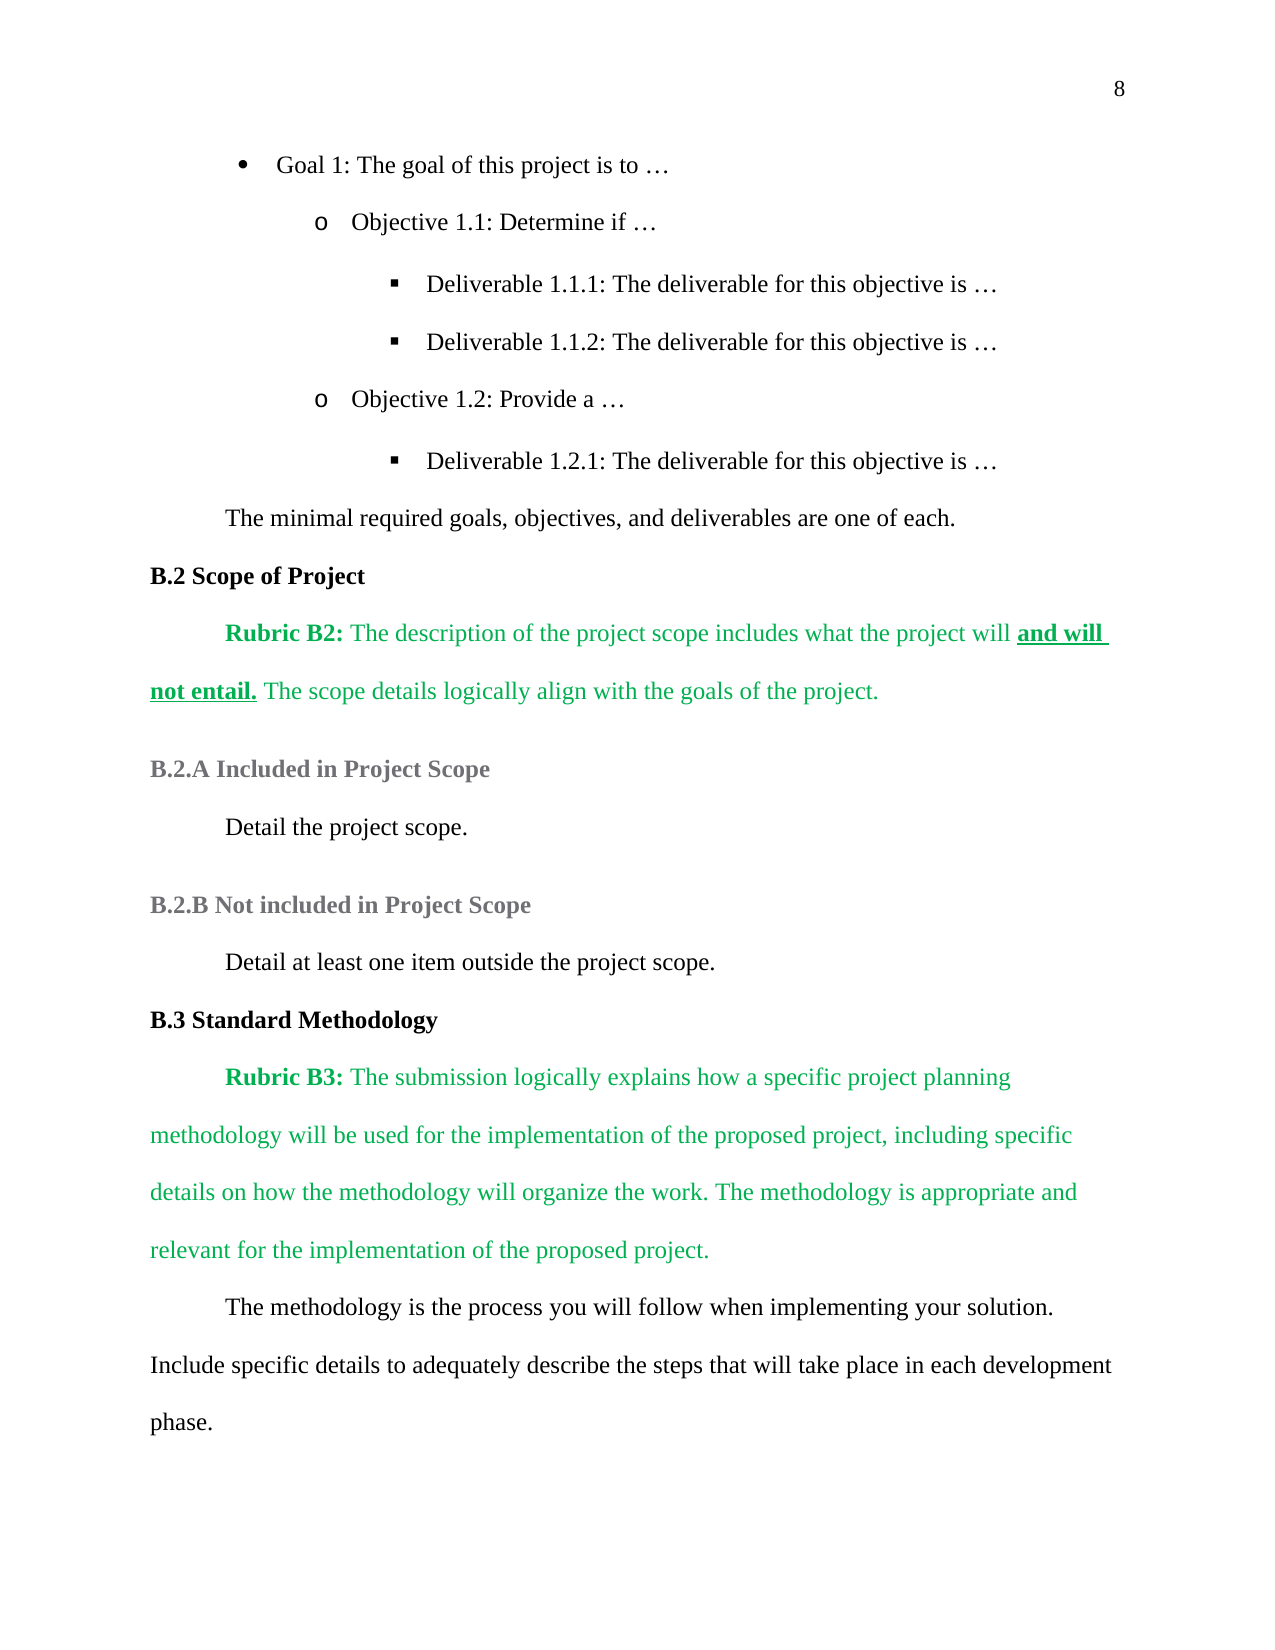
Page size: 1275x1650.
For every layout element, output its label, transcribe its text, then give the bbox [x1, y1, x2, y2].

list Deliverable 1.1.1: The deliverable for this objective is … [389, 269, 1125, 298]
list Deliverable 1.1.2: The deliverable for this objective is … [389, 327, 1125, 355]
text Detail the project scope. [150, 812, 1125, 840]
subtitle B.2.B Not included in Project Scope [150, 890, 1125, 919]
list Objective 1.1: Determine if … [314, 207, 1125, 238]
text The minimal required goals, objectives, and deliverables are one of each. [225, 503, 1125, 532]
subtitle B.2 Scope of Project [150, 561, 1125, 589]
subtitle B.2.A Included in Project Scope [150, 754, 1125, 783]
list Objective 1.2: Provide a … [314, 384, 1125, 415]
text The methodology is the process you will follow when implementing your solution. Include specific details to adequately describe the steps that will take place in each development phase. [150, 1292, 1125, 1436]
list Deliverable 1.2.1: The deliverable for this objective is … [389, 446, 1125, 474]
text Detail at least one item outside the project scope. [150, 947, 1125, 976]
text Rubric B2: The description of the project scope includes what the project will and will not entail. The scope details logically align with the goals of the project. [150, 618, 1125, 704]
subtitle B.3 Standard Methodology [150, 1005, 1125, 1034]
text Rubric B3: The submission logically explains how a specific project planning methodology will be used for the implementation of the proposed project, including specific details on how the methodology will organize the work. The methodology is appropriate and relevant for the implementation of the proposed project. [150, 1062, 1125, 1264]
list Goal 1: The goal of this project is to … [239, 150, 1125, 179]
